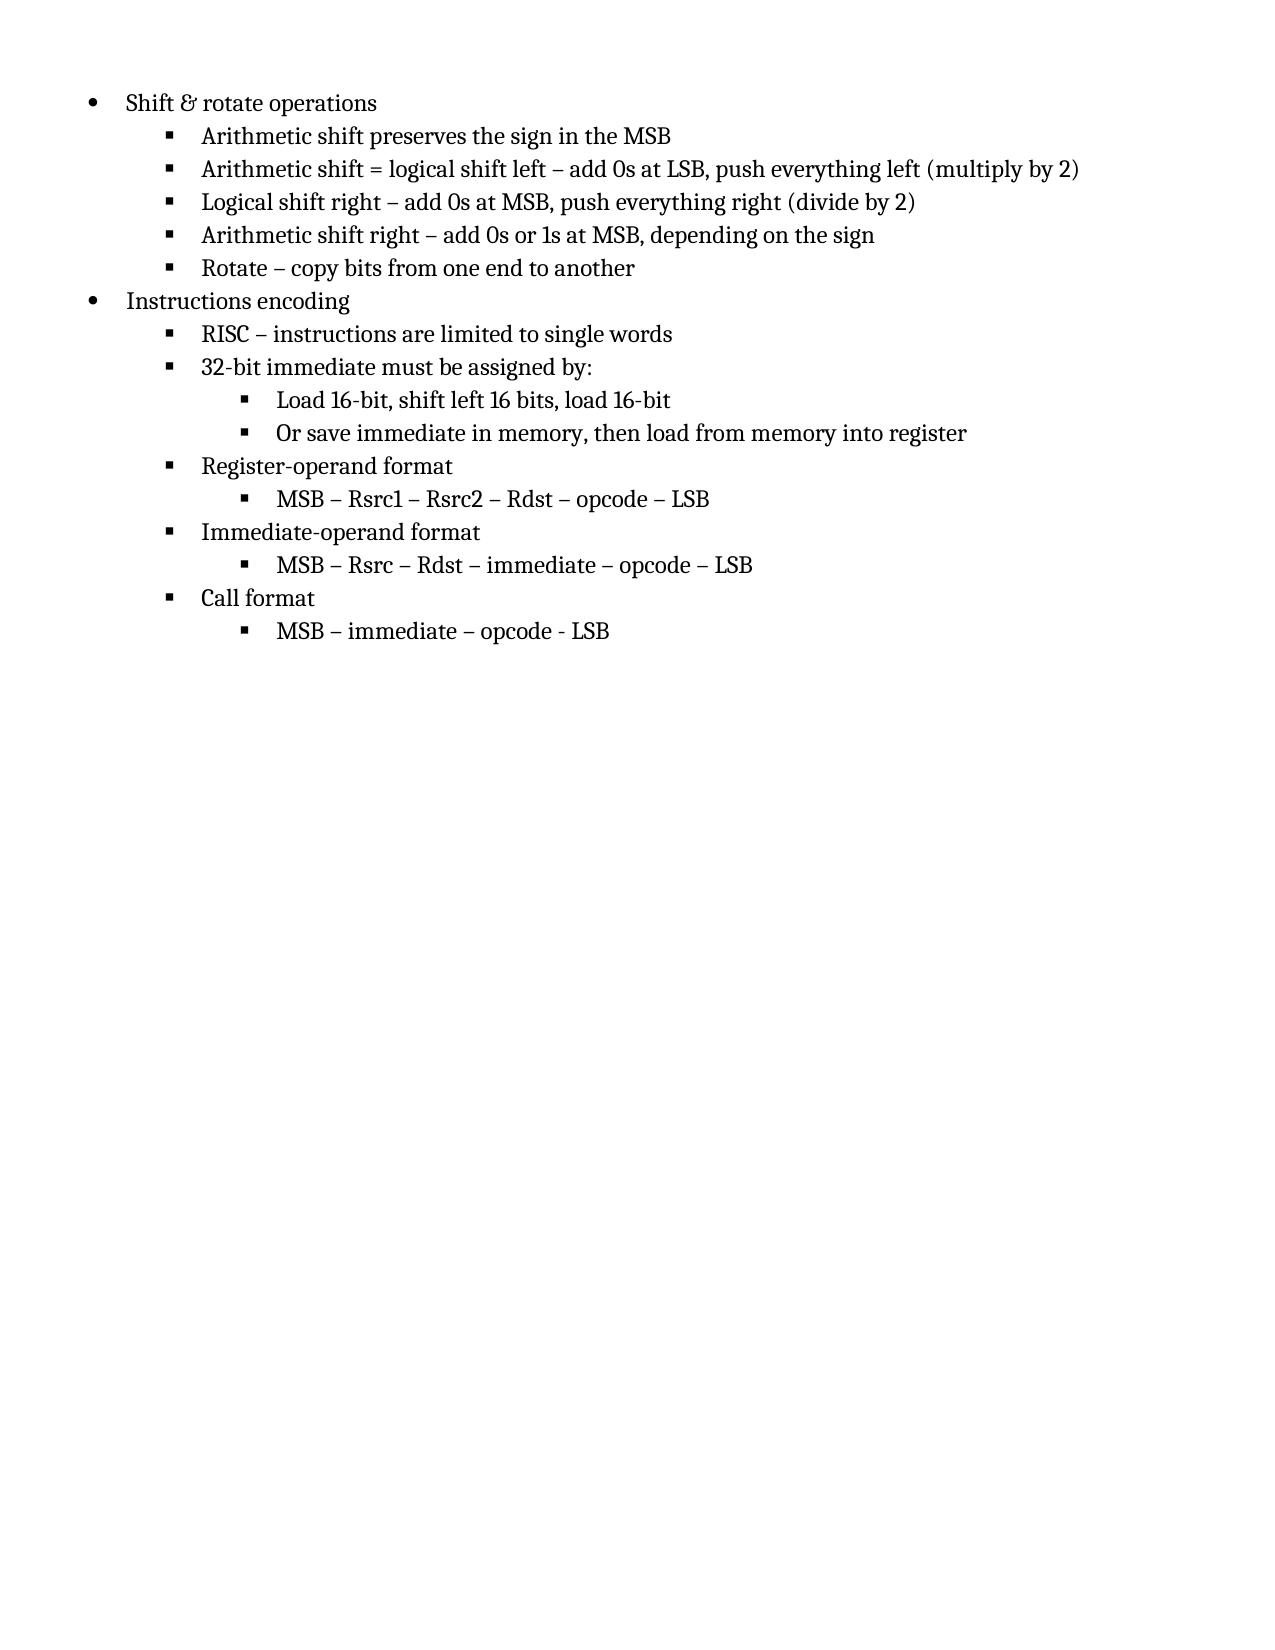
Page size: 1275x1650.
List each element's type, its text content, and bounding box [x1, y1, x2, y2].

list Immediate-operand format [164, 518, 1186, 547]
list Logical shift right – add 0s at MSB, push everything right (divide by 2) [164, 188, 1186, 216]
list Register-operand format [164, 452, 1186, 481]
list Arithmetic shift = logical shift left – add 0s at LSB, push everything left (multiply by 2) [164, 155, 1186, 183]
list Or save immediate in memory, then load from memory into register [239, 419, 1186, 448]
list 32-bit immediate must be assigned by: [164, 353, 1186, 382]
list Instructions encoding [89, 287, 1186, 316]
list Call format [164, 584, 1186, 613]
list Arithmetic shift preserves the sign in the MSB [164, 122, 1186, 150]
list RISC – instructions are limited to single words [164, 320, 1186, 348]
list MSB – Rsrc – Rdst – immediate – opcode – LSB [239, 551, 1186, 580]
list Load 16-bit, shift left 16 bits, load 16-bit [239, 386, 1186, 414]
list Rotate – copy bits from one end to another [164, 254, 1186, 282]
list MSB – Rsrc1 – Rsrc2 – Rdst – opcode – LSB [239, 485, 1186, 514]
list MSB – immediate – opcode - LSB [239, 617, 1186, 646]
list Arithmetic shift right – add 0s or 1s at MSB, depending on the sign [164, 221, 1186, 249]
list Shift & rotate operations [89, 89, 1186, 117]
